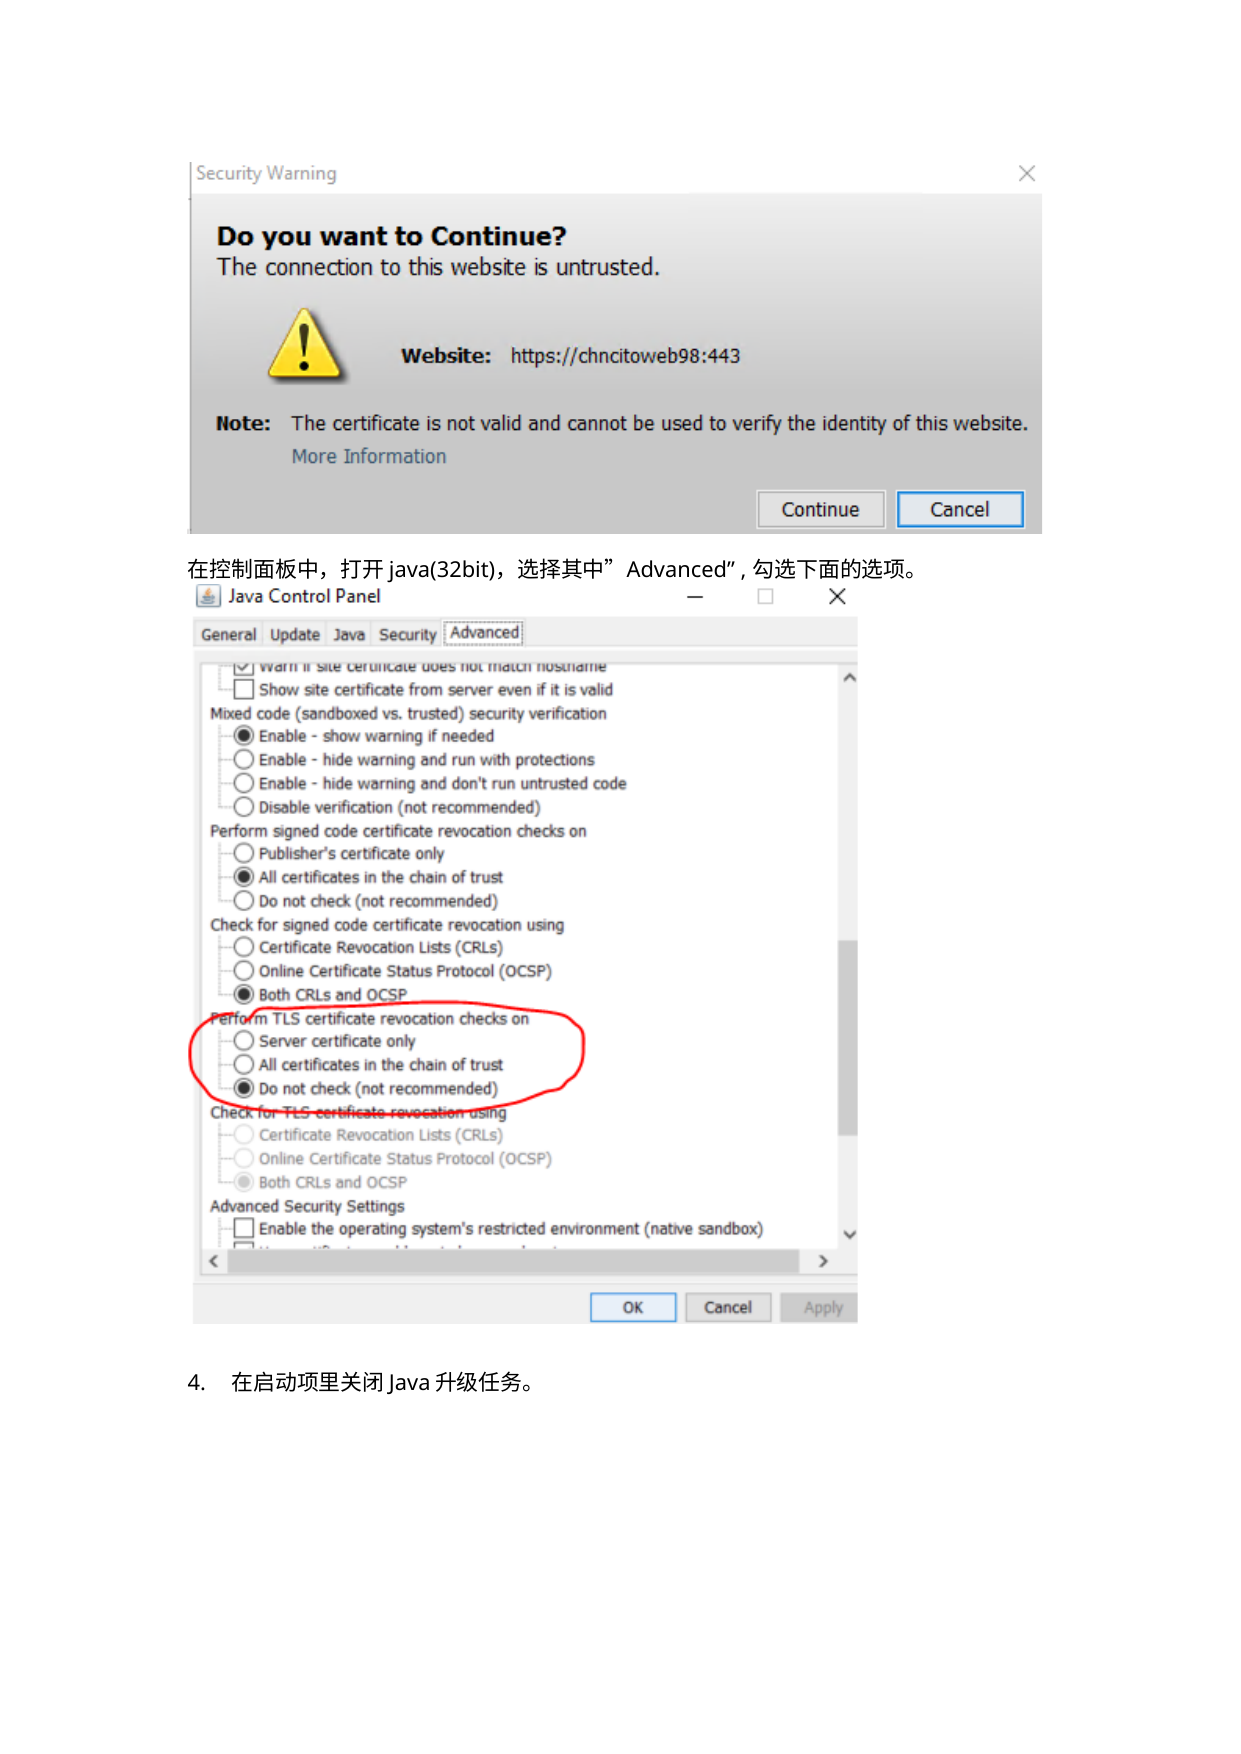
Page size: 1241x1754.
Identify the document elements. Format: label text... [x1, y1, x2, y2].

text 在控制面板中，打开java(32bit)，选择其中”Advanced” , 勾选下面的选项。 [187, 552, 1053, 584]
picture [187, 162, 1043, 534]
picture [187, 584, 858, 1324]
list 在启动项里关闭Java升级任务。 [187, 1364, 1053, 1397]
